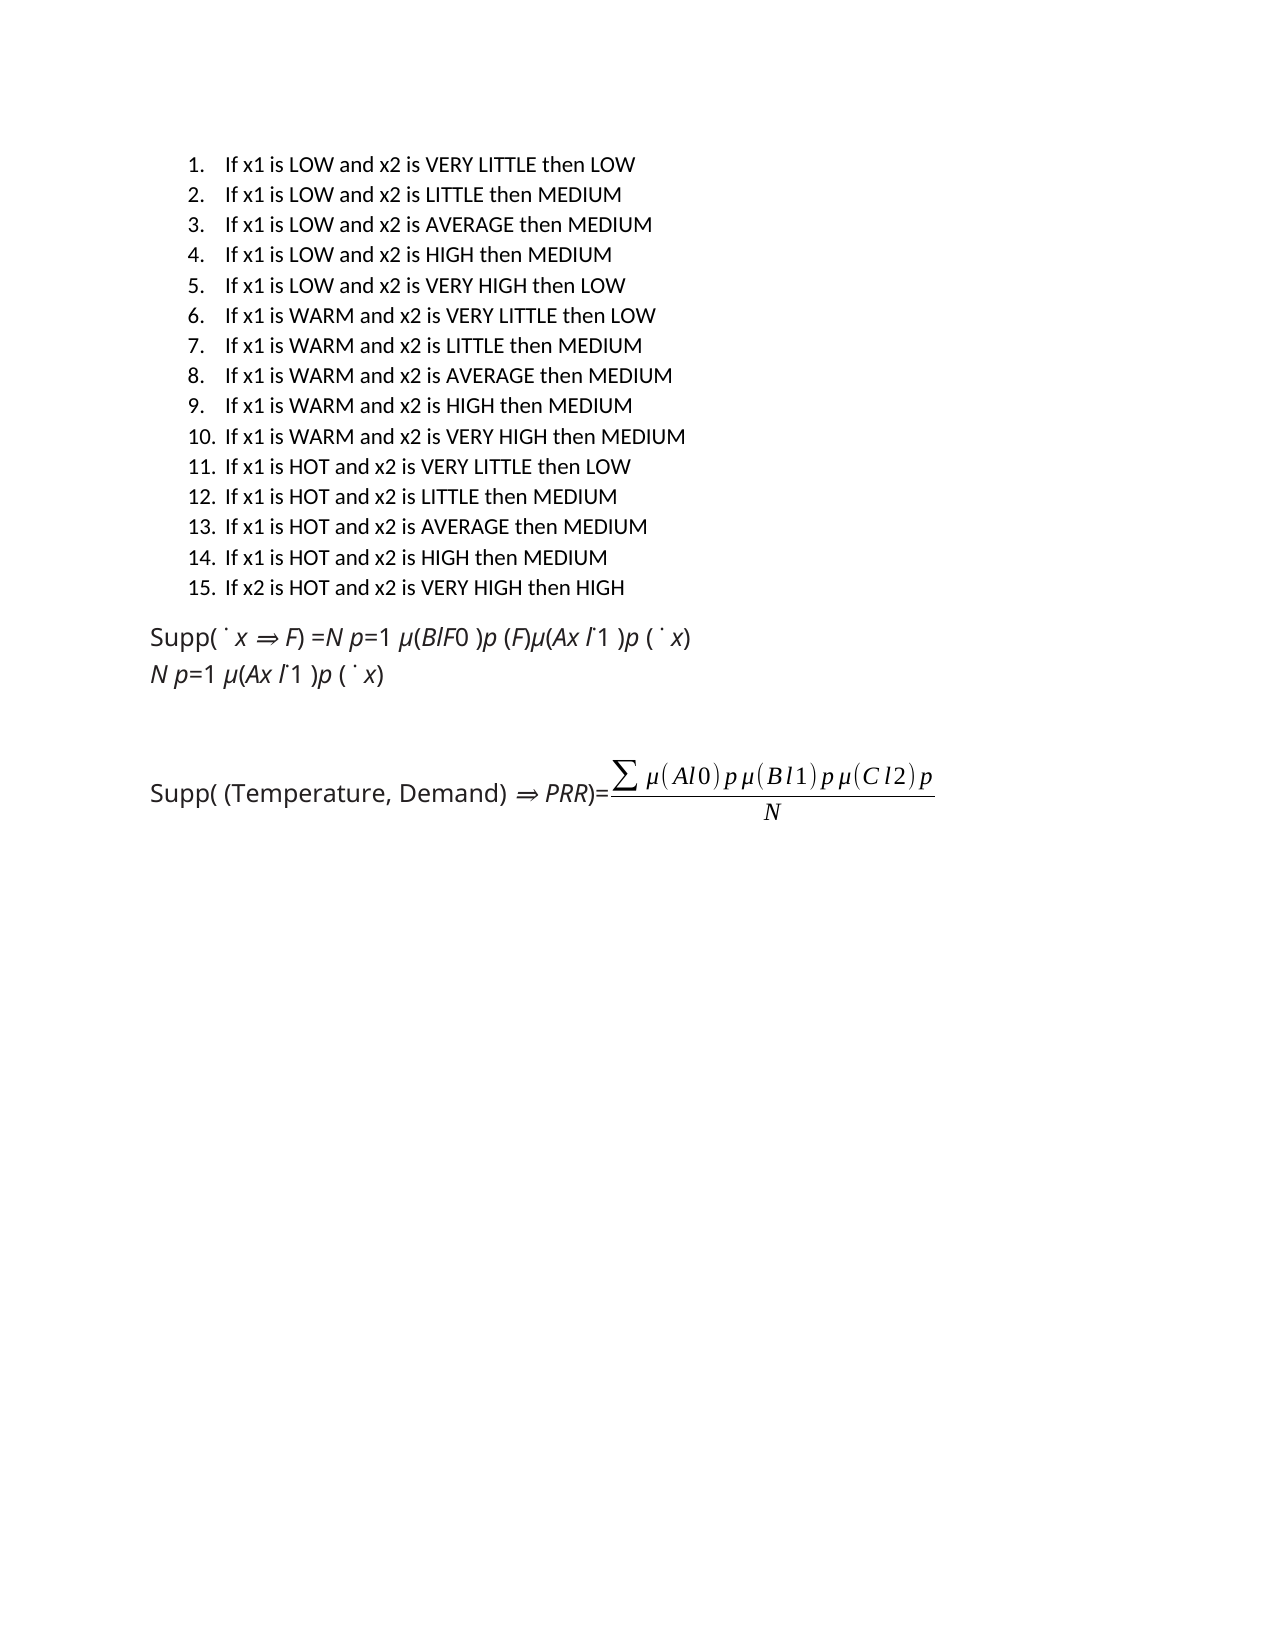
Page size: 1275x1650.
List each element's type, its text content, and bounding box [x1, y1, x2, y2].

list If x1 is LOW and x2 is AVERAGE then MEDIUM [187, 210, 1125, 238]
list If x1 is WARM and x2 is LITTLE then MEDIUM [187, 331, 1125, 359]
text Supp( (Temperature, Demand) ⇒ PRR)= [150, 759, 1125, 825]
list If x2 is HOT and x2 is VERY HIGH then HIGH [187, 573, 1125, 601]
text Supp( ˙ x ⇒ F) =N p=1 μ(BlF0 )p (F)μ(Ax l˙1 )p ( ˙ x) N p=1 μ(Ax l˙1 )p ( ˙ x) [150, 620, 1125, 691]
list If x1 is WARM and x2 is AVERAGE then MEDIUM [187, 361, 1125, 389]
list If x1 is WARM and x2 is HIGH then MEDIUM [187, 392, 1125, 420]
list If x1 is HOT and x2 is AVERAGE then MEDIUM [187, 512, 1125, 541]
list If x1 is HOT and x2 is VERY LITTLE then LOW [187, 452, 1125, 480]
list If x1 is LOW and x2 is VERY LITTLE then LOW [187, 150, 1125, 178]
list If x1 is LOW and x2 is LITTLE then MEDIUM [187, 180, 1125, 208]
list If x1 is LOW and x2 is HIGH then MEDIUM [187, 241, 1125, 269]
list If x1 is WARM and x2 is VERY HIGH then MEDIUM [187, 422, 1125, 450]
list If x1 is WARM and x2 is VERY LITTLE then LOW [187, 301, 1125, 329]
list If x1 is HOT and x2 is LITTLE then MEDIUM [187, 482, 1125, 510]
list If x1 is LOW and x2 is VERY HIGH then LOW [187, 271, 1125, 299]
list If x1 is HOT and x2 is HIGH then MEDIUM [187, 543, 1125, 571]
